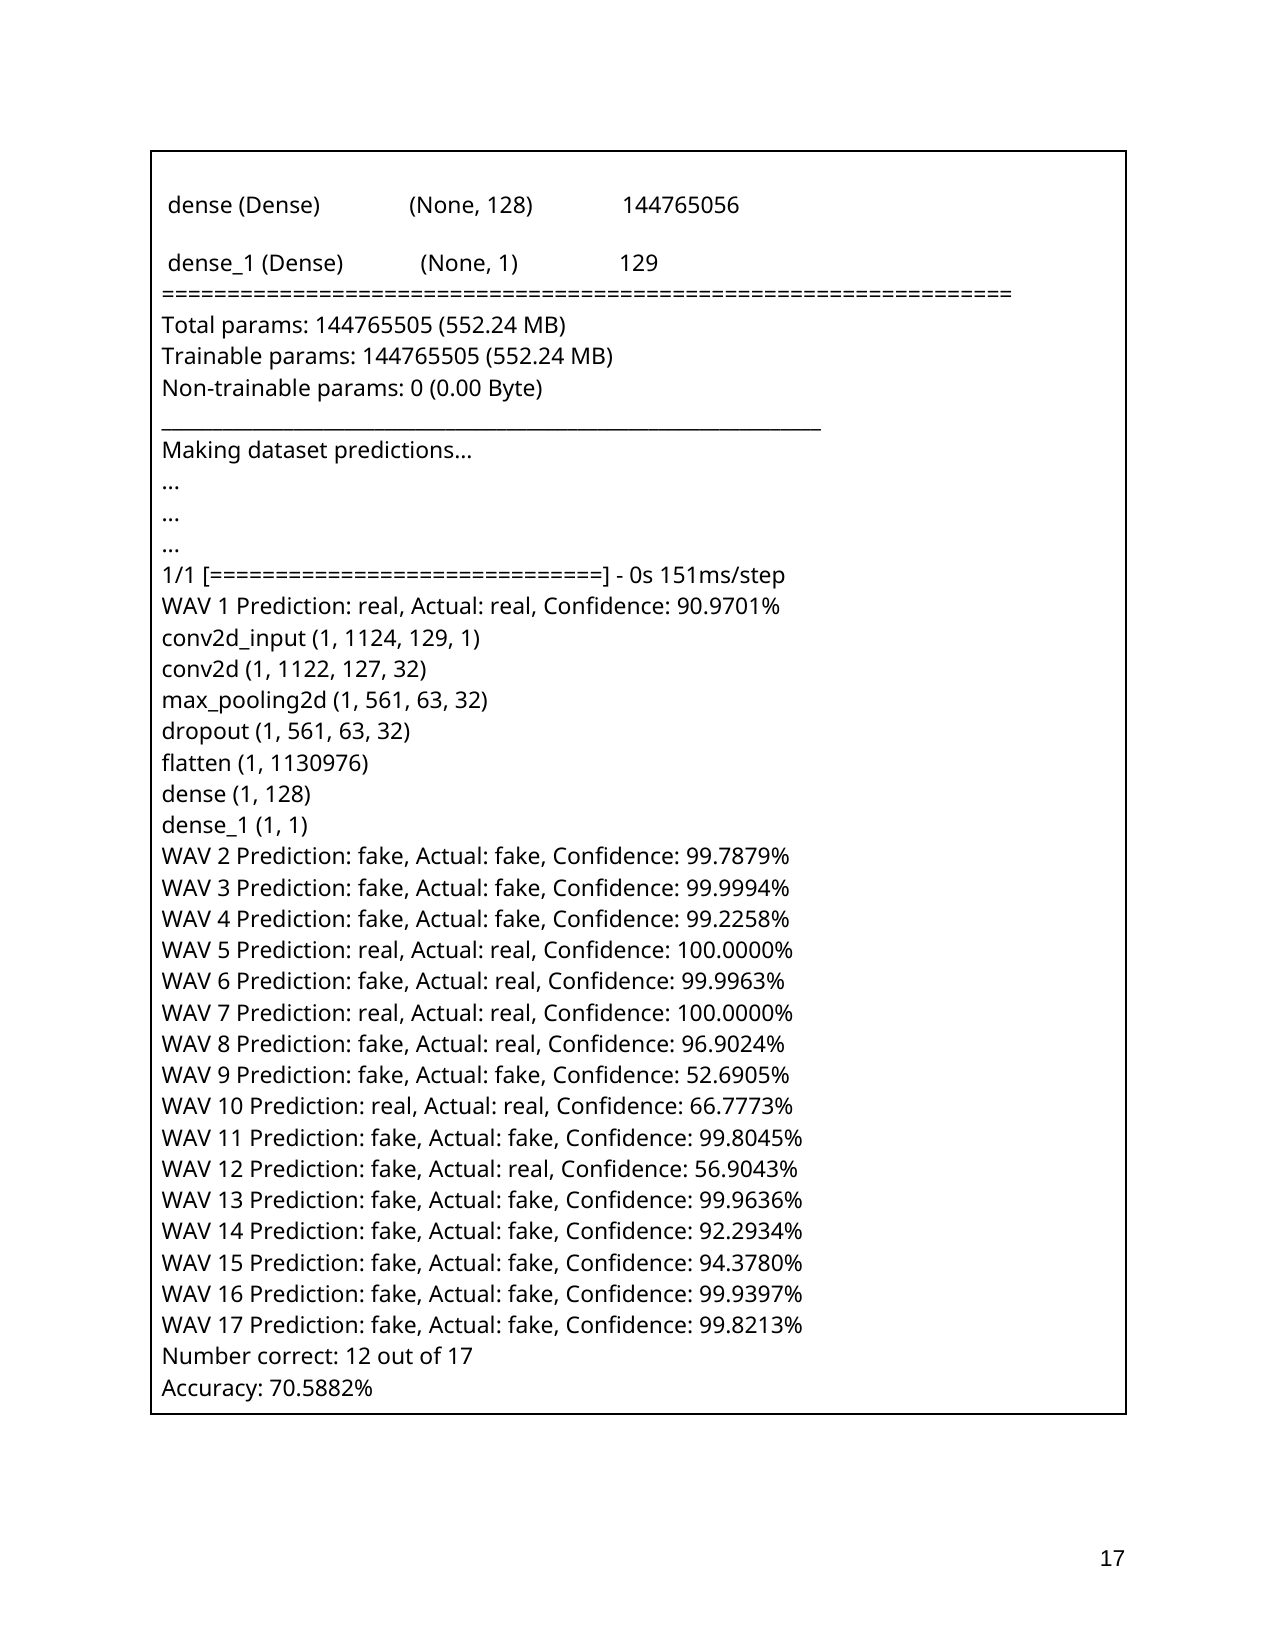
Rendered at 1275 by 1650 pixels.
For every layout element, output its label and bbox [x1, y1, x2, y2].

table_header [152, 152, 1125, 1413]
